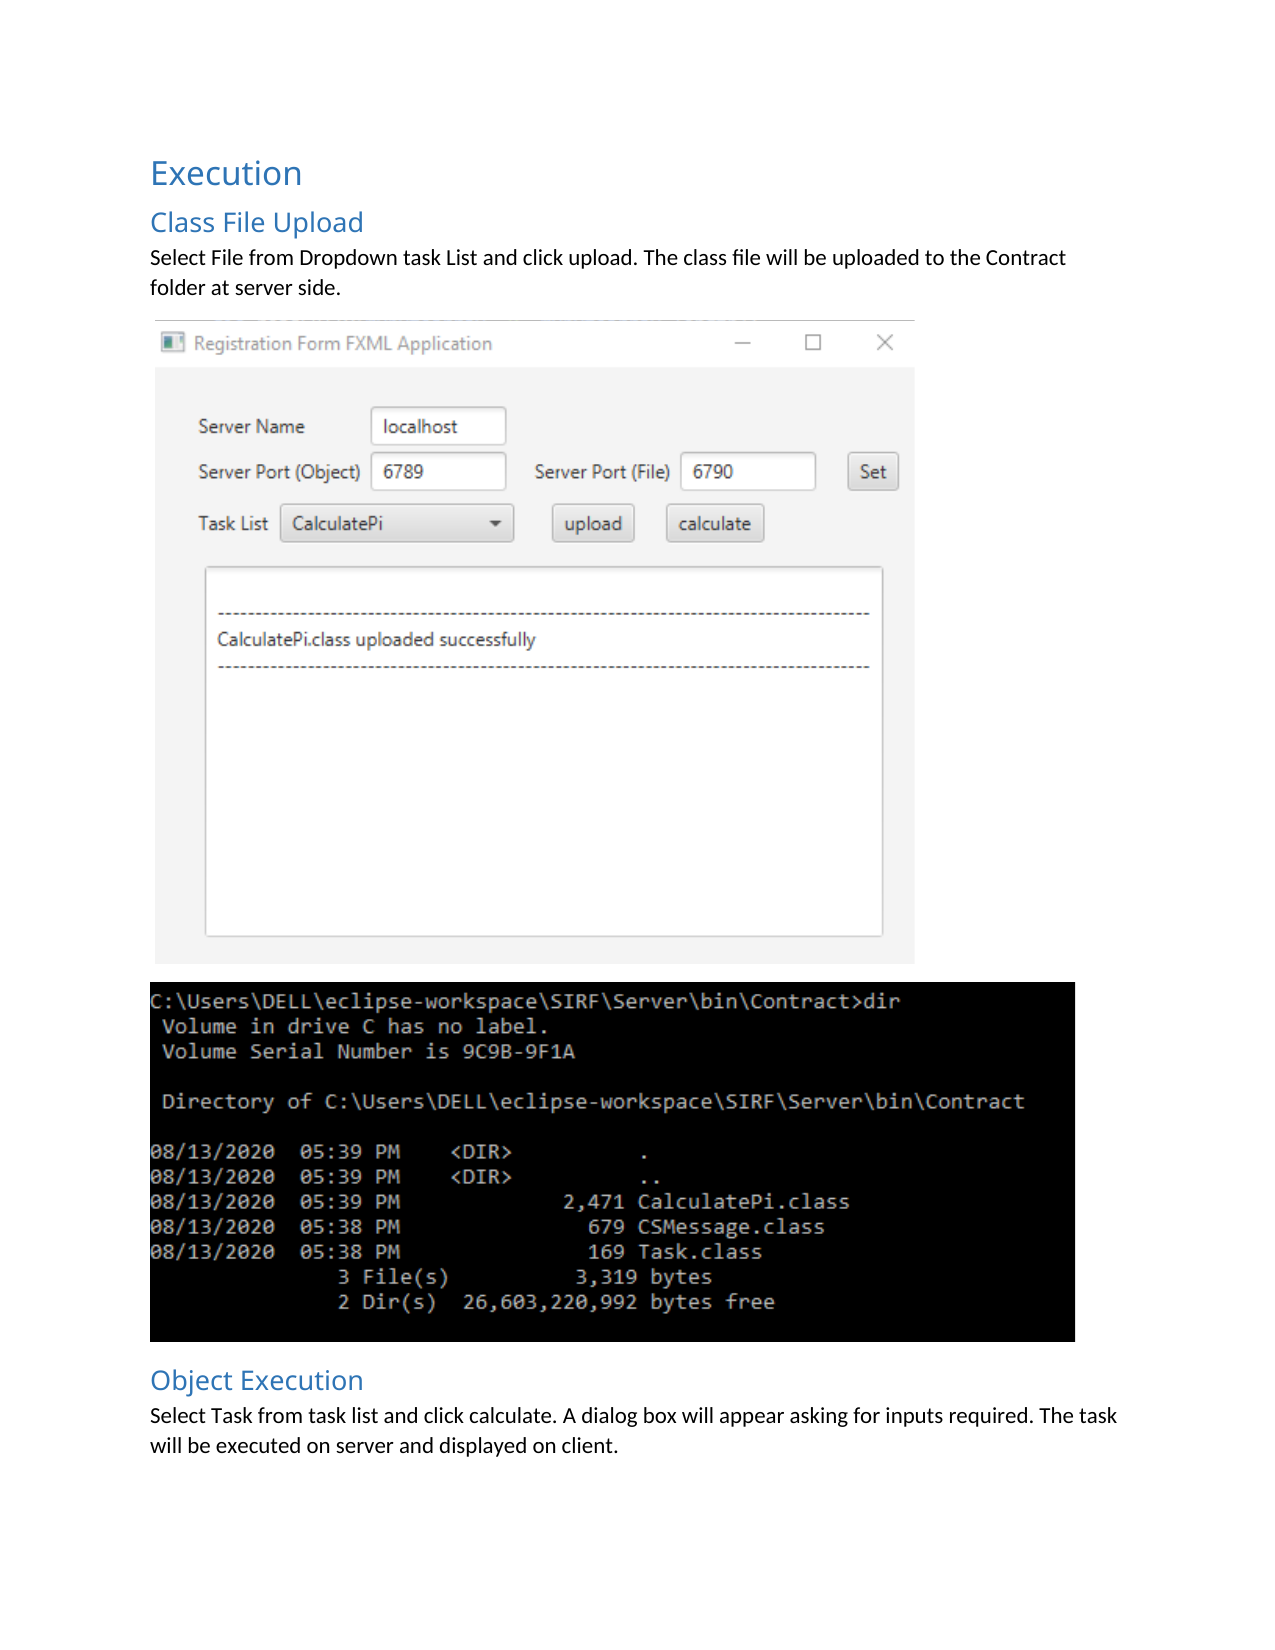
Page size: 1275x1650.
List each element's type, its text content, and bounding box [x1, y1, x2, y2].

subtitle Execution [150, 150, 1125, 195]
text Select File from Dropdown task List and click upload. The class file will be uploaded to the Contract folder at server side. [150, 243, 1125, 301]
subtitle Class File Upload [150, 203, 1125, 240]
text Select Task from task list and click calculate. A dialog box will appear asking for inputs required. The task will be executed on server and displayed on client. [150, 1401, 1125, 1459]
picture [155, 320, 915, 964]
picture [150, 982, 1076, 1342]
subtitle Object Execution [150, 1361, 1125, 1398]
